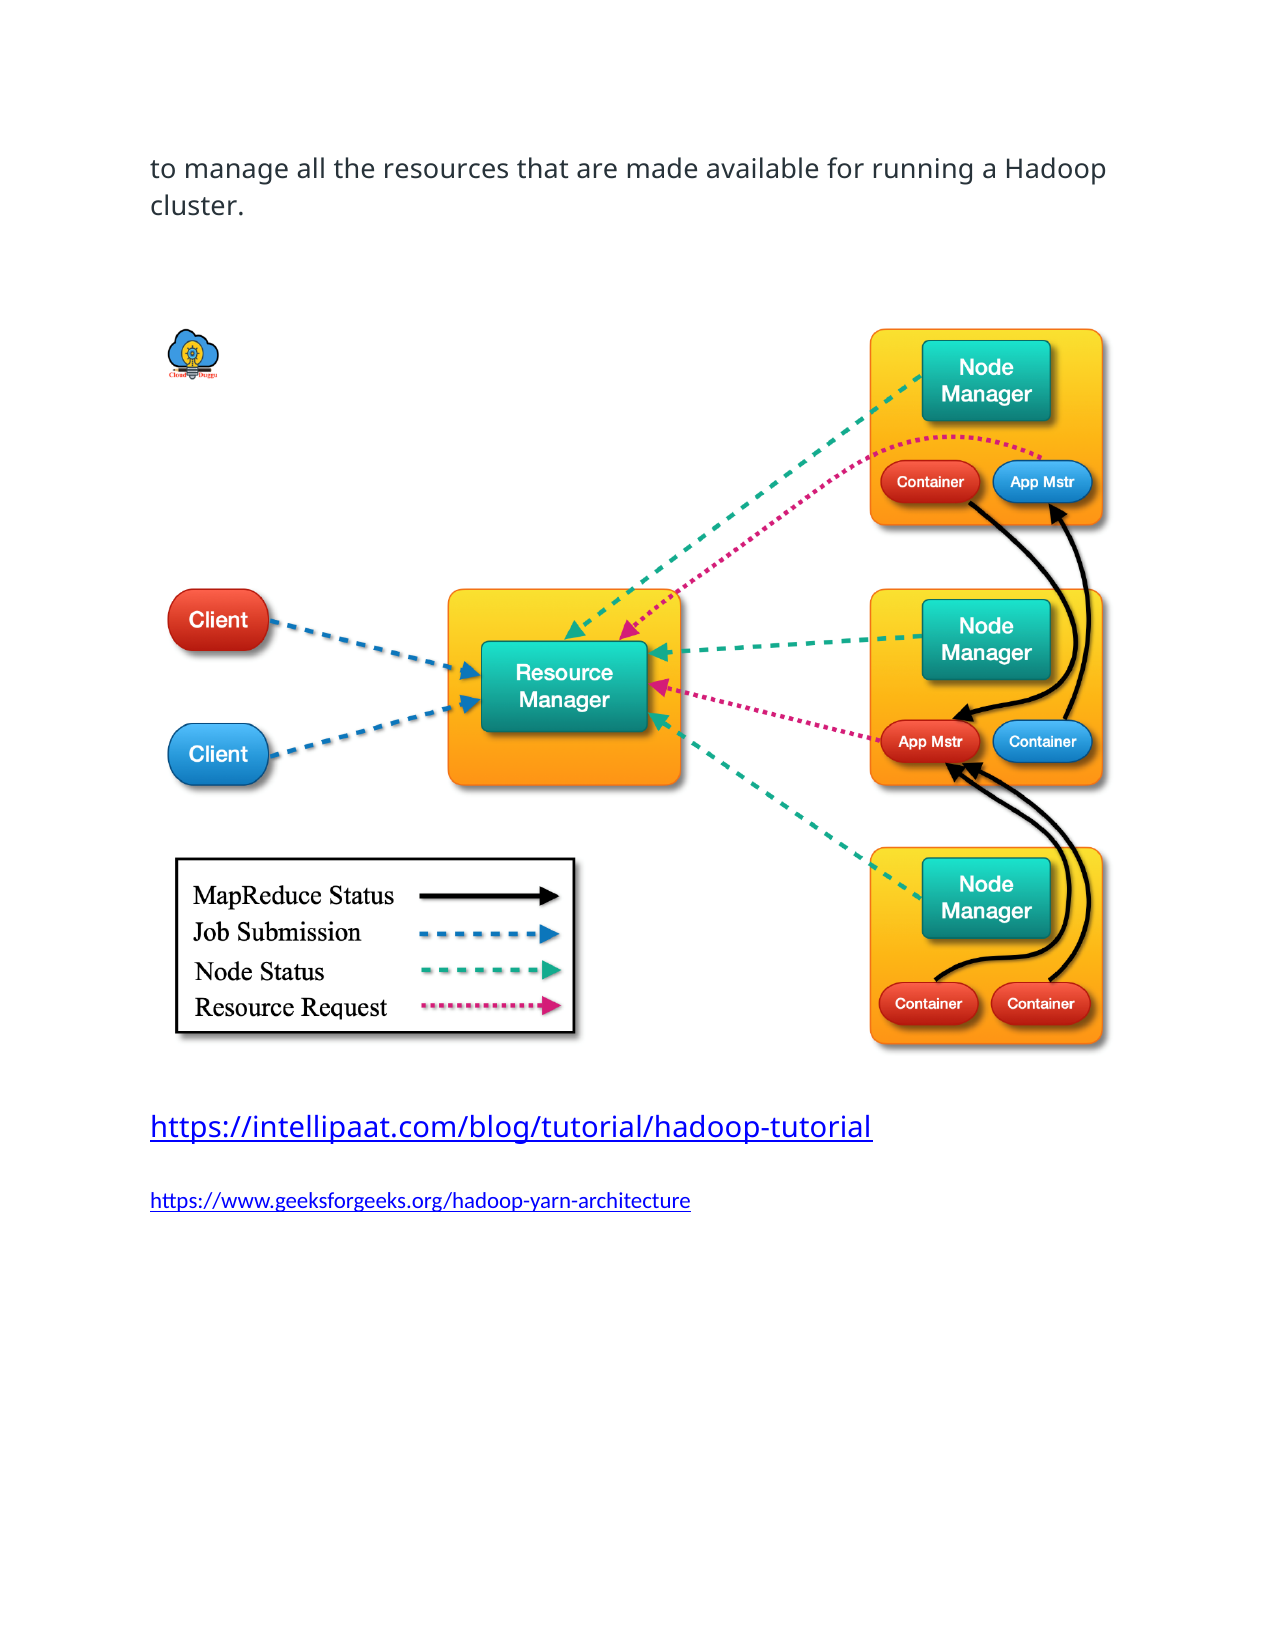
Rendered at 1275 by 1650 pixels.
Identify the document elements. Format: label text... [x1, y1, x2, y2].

subtitle https://intellipaat.com/blog/tutorial/hadoop-tutorial [150, 1106, 1125, 1146]
text https://www.geeksforgeeks.org/hadoop-yarn-architecture [150, 1187, 1125, 1214]
picture [150, 313, 1125, 1066]
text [150, 150, 1125, 224]
